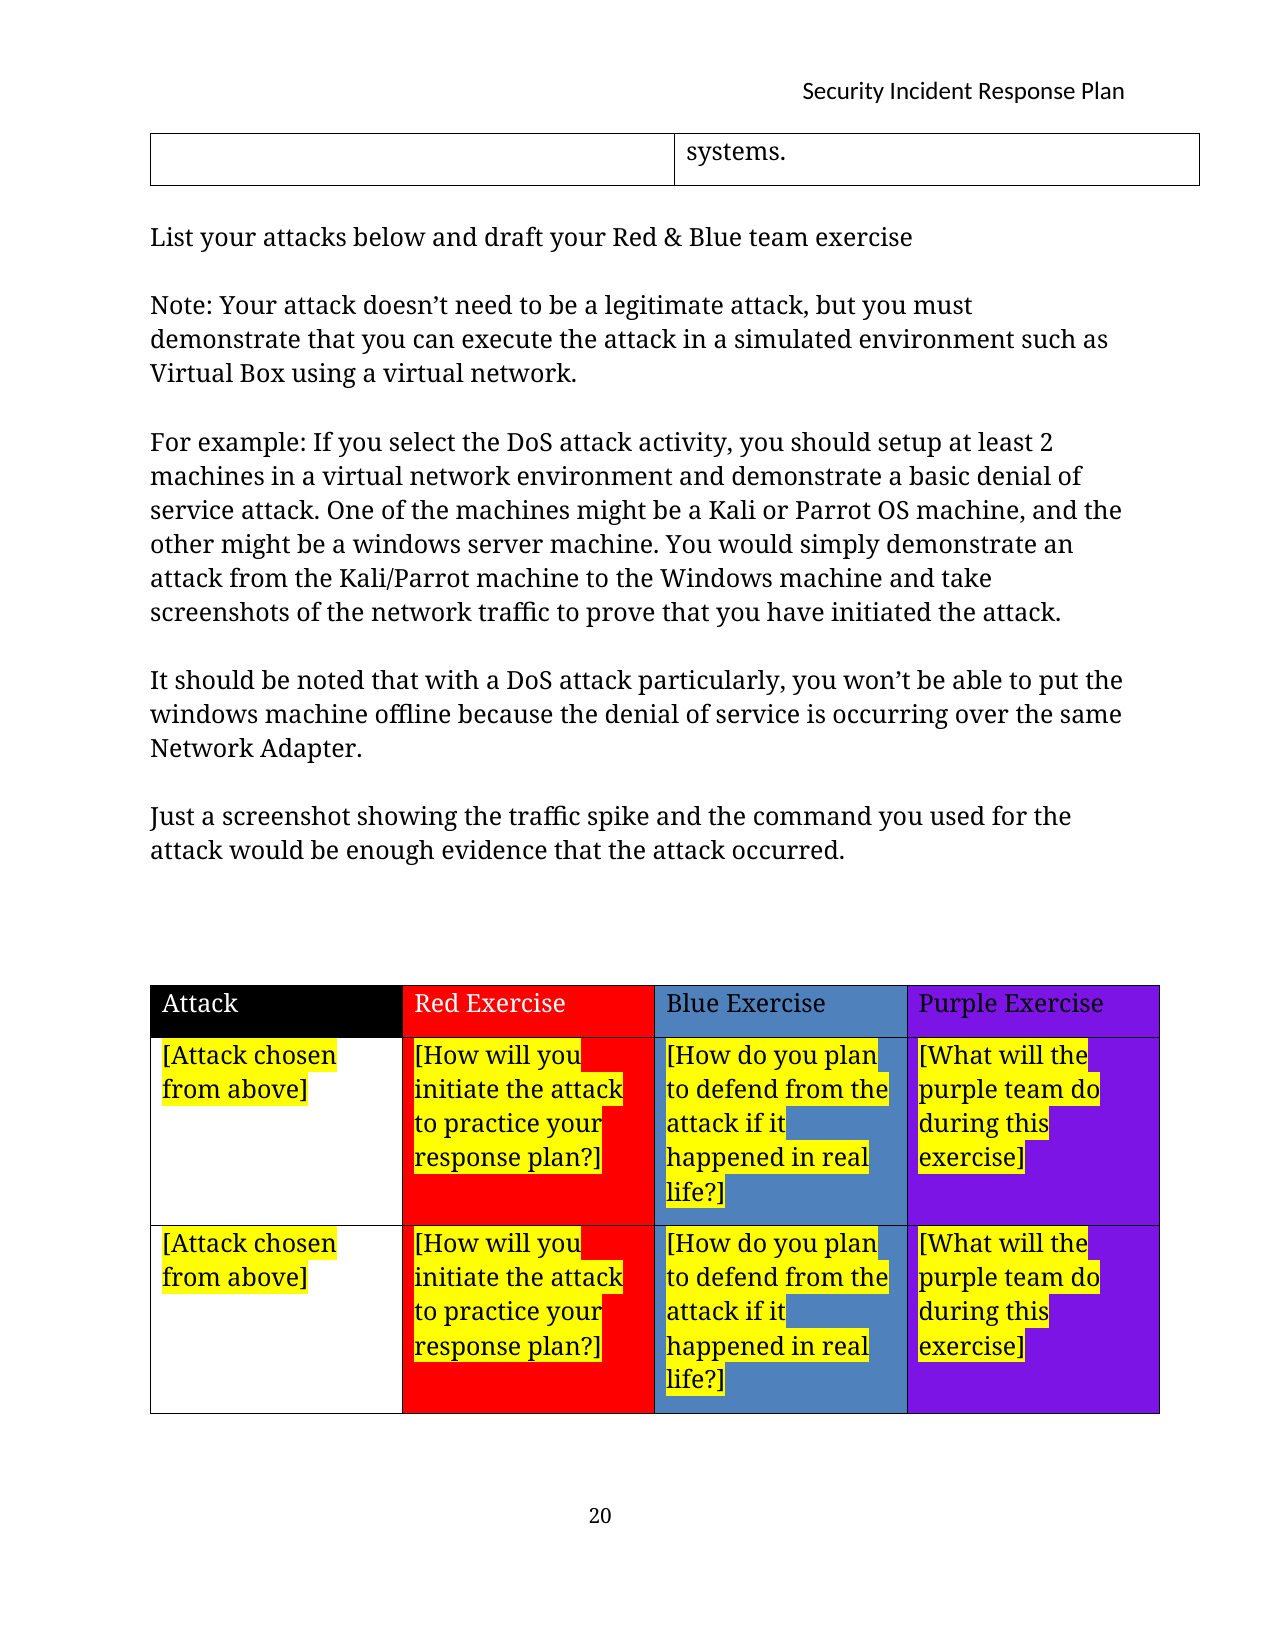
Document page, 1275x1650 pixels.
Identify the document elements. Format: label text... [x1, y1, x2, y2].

table_cell [What will the purple team do during this exercise] [908, 1038, 1159, 1225]
table_cell [How do you plan to defend from the attack if it happened in real life?] [655, 1038, 907, 1225]
text List your attacks below and draft your Red & Blue team exercise Note: Your attack doesn’t need to be a legitimate attack, but you must demonstrate that you can execute the attack in a simulated environment such as Virtual Box using a virtual network. For example: If you select the DoS attack activity, you should setup at least 2 machines in a virtual network environment and demonstrate a basic denial of service attack. One of the machines might be a Kali or Parrot OS machine, and the other might be a windows server machine. You would simply demonstrate an attack from the Kali/Parrot machine to the Windows machine and take screenshots of the network traffic to prove that you have initiated the attack. It should be noted that with a DoS attack particularly, you won’t be able to put the windows machine offline because the denial of service is occurring over the same Network Adapter. Just a screenshot showing the traffic spike and the command you used for the attack would be enough evidence that the attack occurred. [150, 186, 1125, 867]
table_cell [How will you initiate the attack to practice your response plan?] [403, 1038, 654, 1225]
table_header Attack [151, 986, 402, 1037]
table_cell [How do you plan to defend from the attack if it happened in real life?] [655, 1226, 907, 1413]
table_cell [151, 134, 674, 185]
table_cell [675, 134, 1199, 185]
table_header Red Exercise [403, 986, 654, 1037]
table_header Purple Exercise [908, 986, 1159, 1037]
table_cell [Attack chosen from above] [151, 1226, 402, 1413]
table_cell [How will you initiate the attack to practice your response plan?] [403, 1226, 654, 1413]
table_cell [Attack chosen from above] [151, 1038, 402, 1225]
table_cell [What will the purple team do during this exercise] [908, 1226, 1159, 1413]
table_header Blue Exercise [655, 986, 907, 1037]
